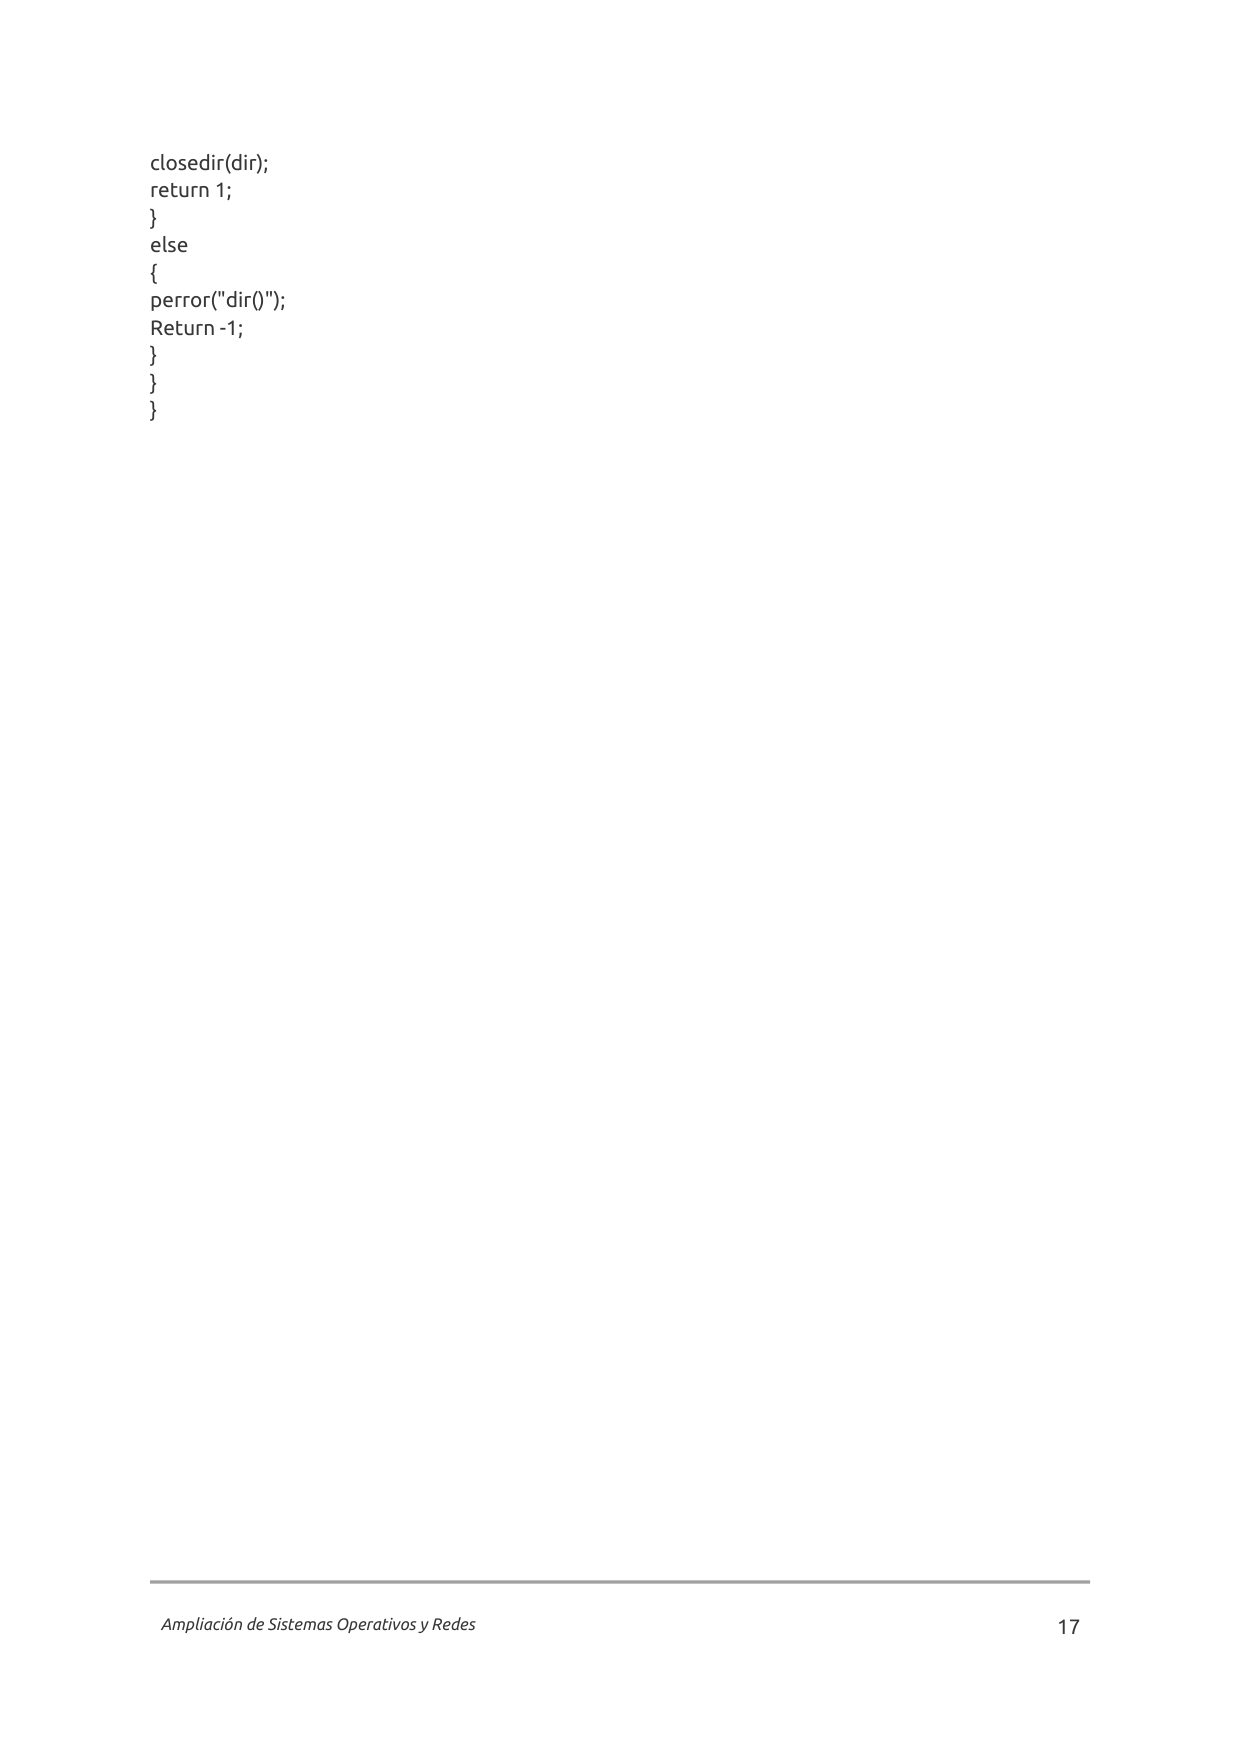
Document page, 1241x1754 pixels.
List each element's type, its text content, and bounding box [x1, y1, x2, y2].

text { [150, 260, 1090, 284]
text closedir(dir); [150, 150, 1090, 174]
text } [150, 370, 1090, 394]
text return 1; [150, 177, 1090, 201]
text perror("dir()"); [150, 287, 1090, 311]
text } [150, 205, 1090, 229]
text } [150, 397, 1090, 421]
text Return -1; [150, 315, 1090, 339]
text else [150, 232, 1090, 256]
text } [150, 342, 1090, 366]
